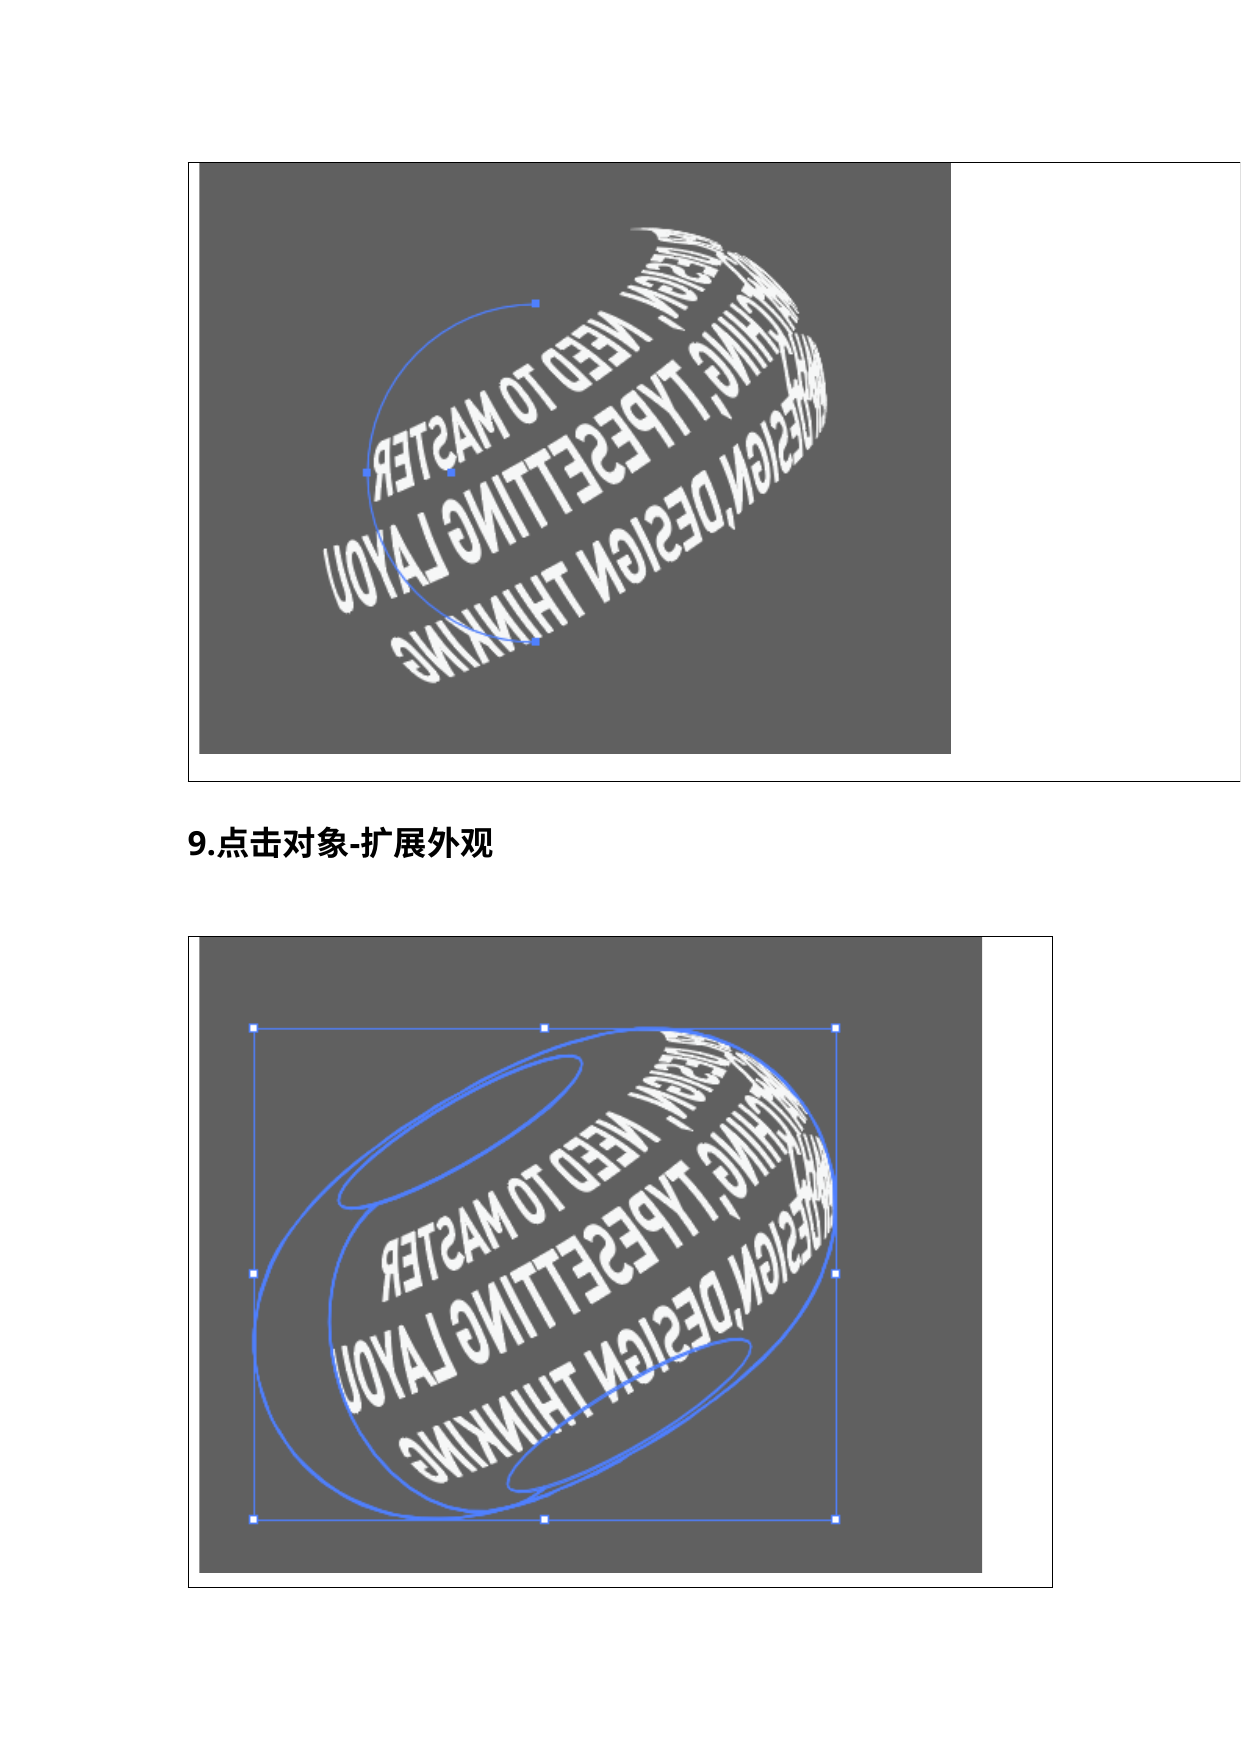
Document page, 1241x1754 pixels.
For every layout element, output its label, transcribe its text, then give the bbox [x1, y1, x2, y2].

table_cell [189, 163, 1240, 781]
subtitle 9.点击对象-扩展外观 [187, 809, 1053, 874]
table_header [189, 937, 1052, 1587]
picture [199, 163, 951, 754]
picture [199, 937, 983, 1573]
